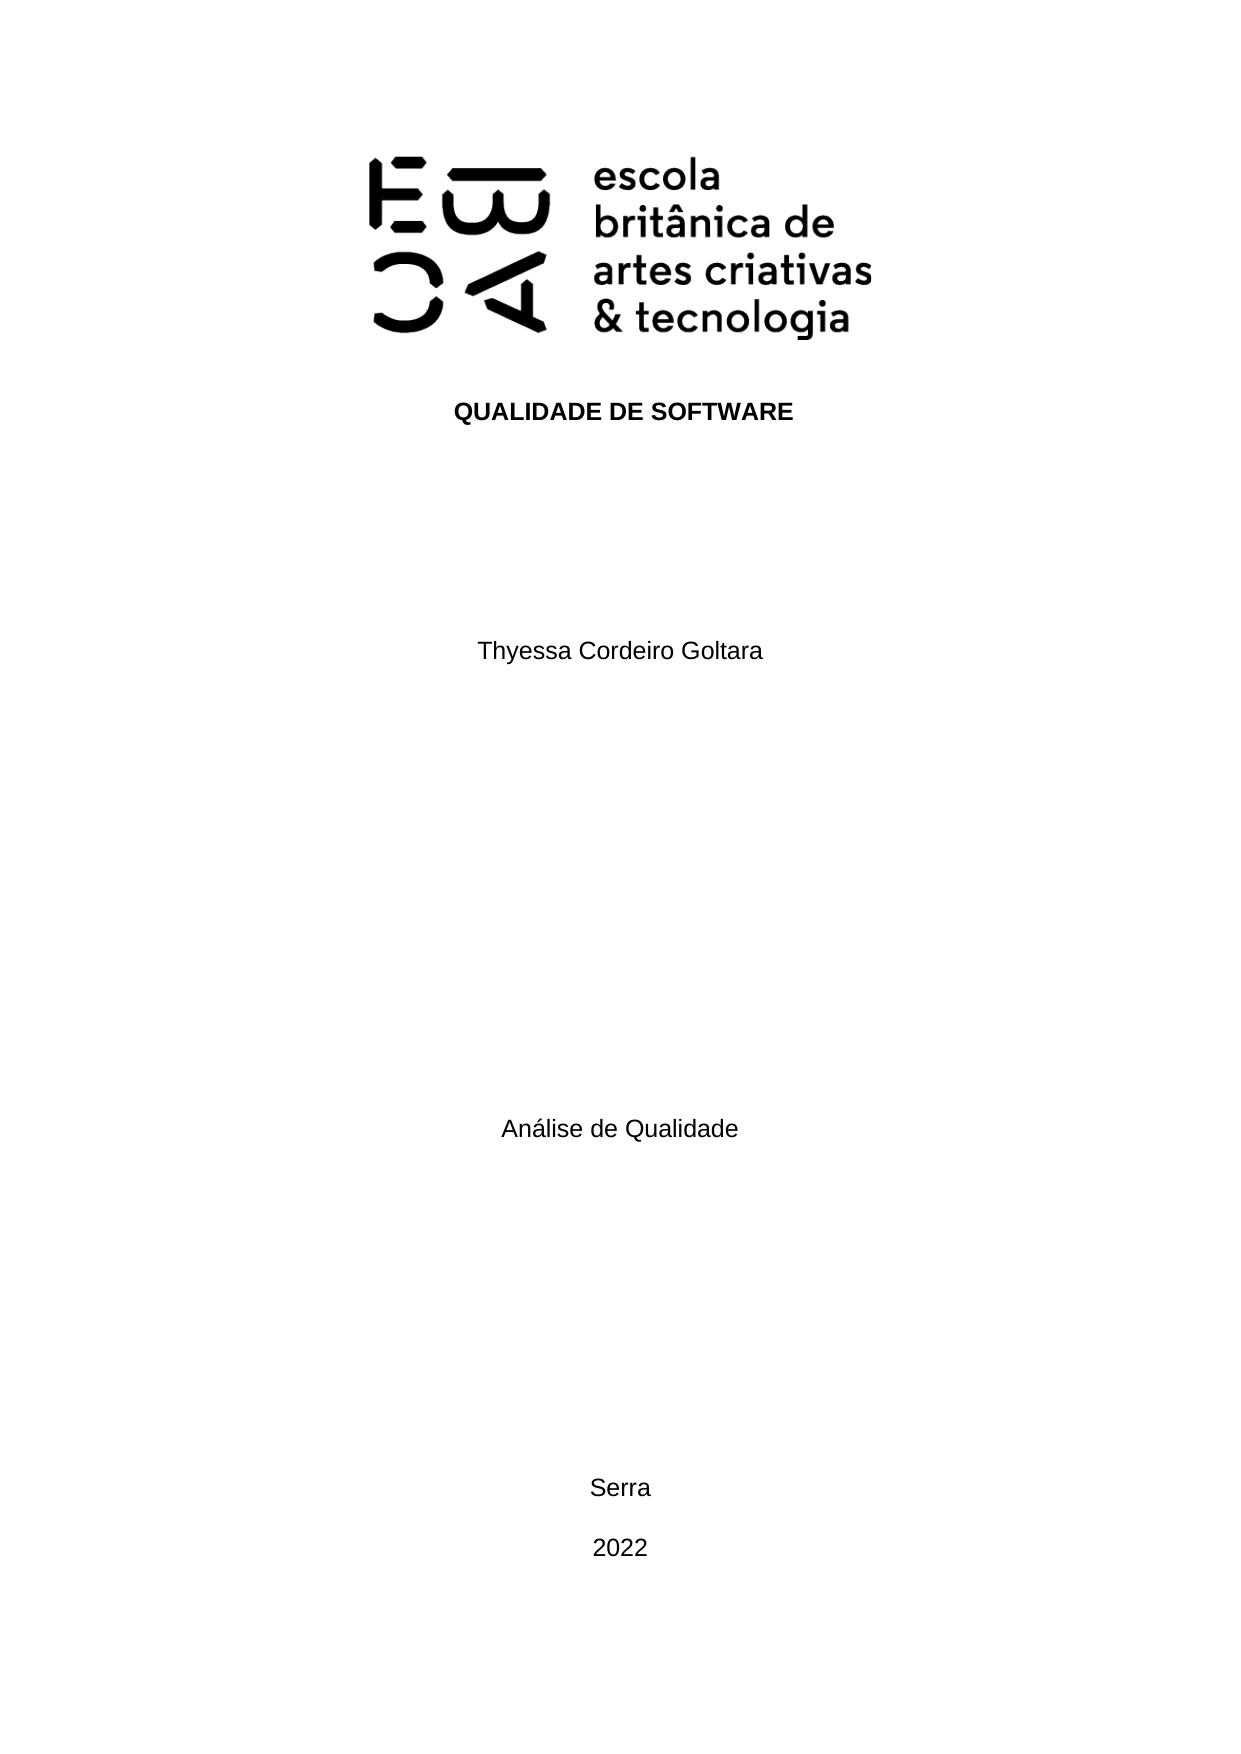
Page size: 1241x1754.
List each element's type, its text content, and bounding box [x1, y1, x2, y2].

text 2022 [177, 1533, 1063, 1562]
text Análise de Qualidade [177, 1114, 1063, 1143]
text Thyessa Cordeiro Goltara [177, 636, 1063, 665]
text QUALIDADE DE SOFTWARE [177, 397, 1063, 426]
text Serra [177, 1473, 1063, 1502]
picture [369, 147, 872, 340]
